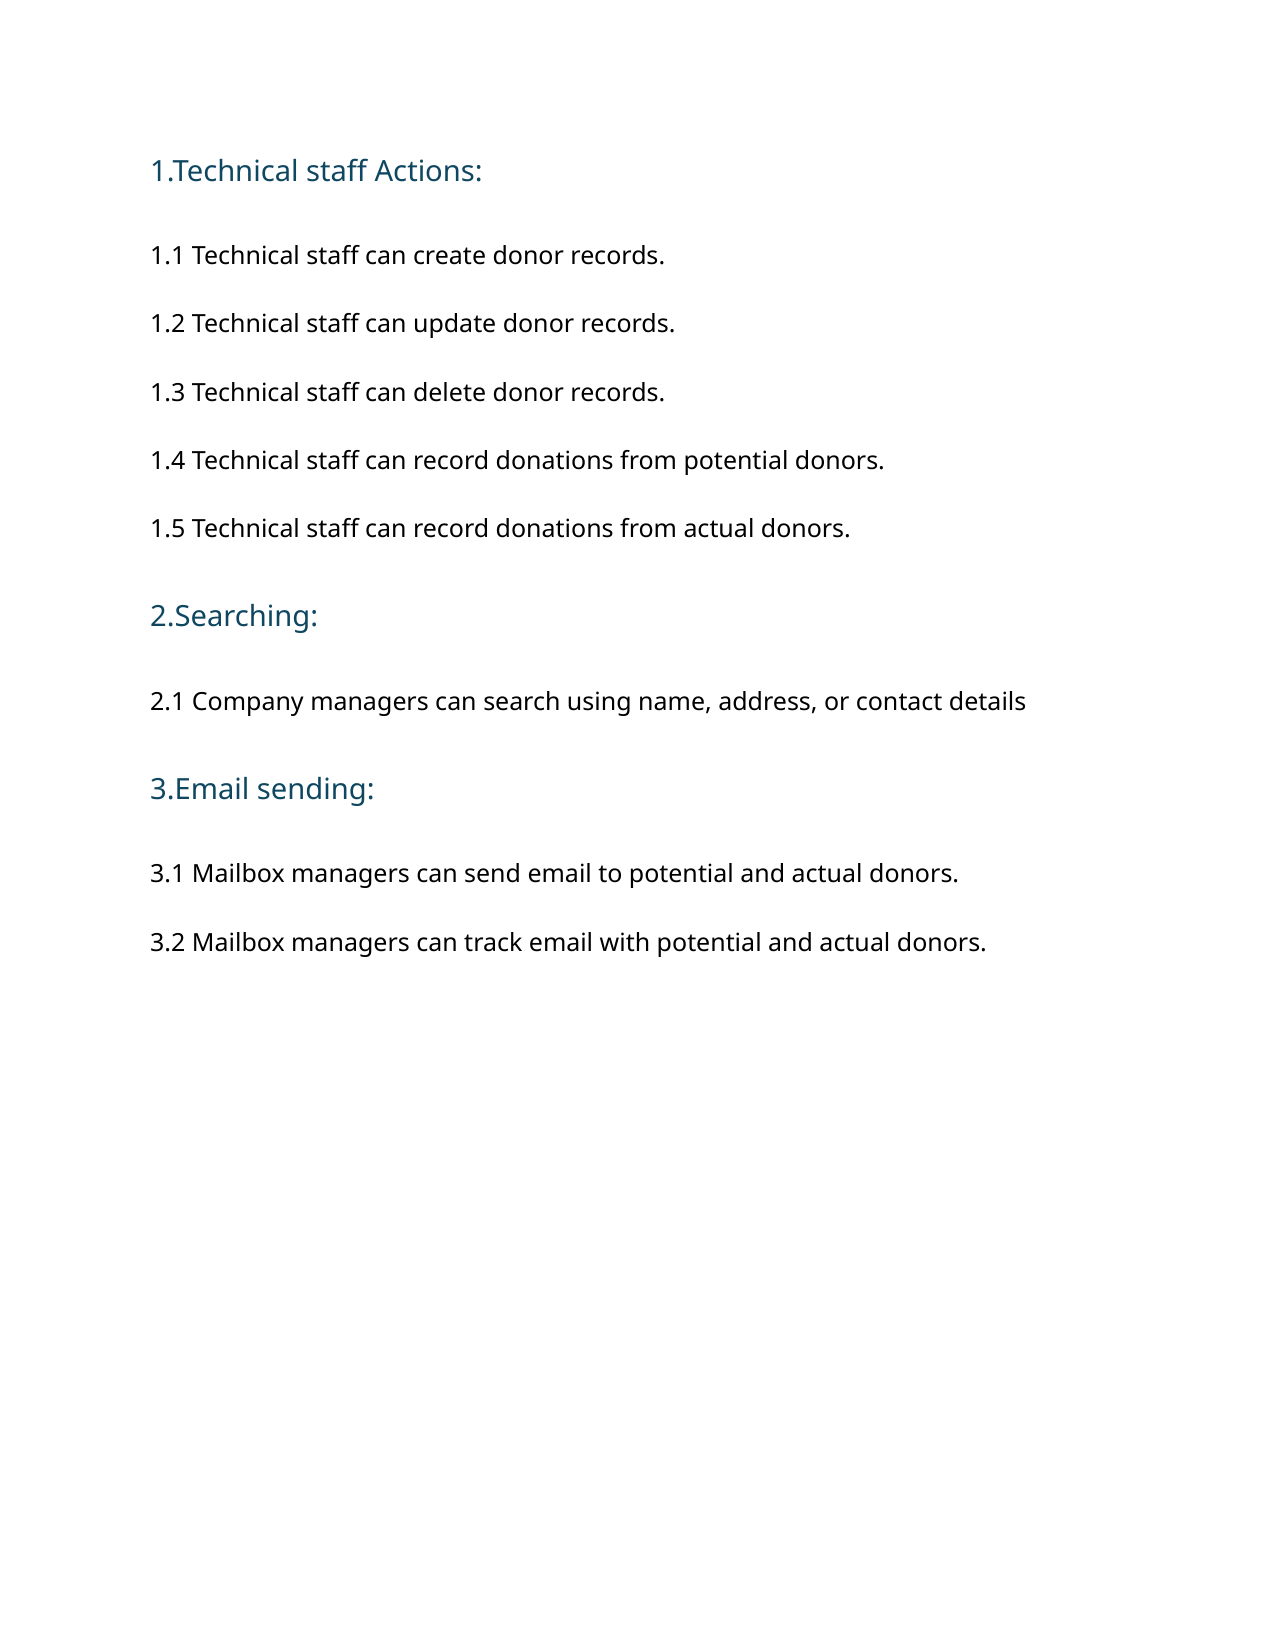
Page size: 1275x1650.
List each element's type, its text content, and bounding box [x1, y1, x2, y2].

text 1.2 Technical staff can update donor records. [150, 306, 1125, 340]
text 2.1 Company managers can search using name, address, or contact details [150, 683, 1125, 717]
subtitle 2.Searching: [150, 595, 1125, 635]
subtitle 3.Email sending: [150, 768, 1125, 808]
text 3.2 Mailbox managers can track email with potential and actual donors. [150, 924, 1125, 958]
text 3.1 Mailbox managers can send email to potential and actual donors. [150, 856, 1125, 890]
text 1.4 Technical staff can record donations from potential donors. [150, 442, 1125, 476]
text 1.1 Technical staff can create donor records. [150, 238, 1125, 272]
text 1.3 Technical staff can delete donor records. [150, 374, 1125, 408]
subtitle 1.Technical staff Actions: [150, 150, 1125, 190]
text 1.5 Technical staff can record donations from actual donors. [150, 511, 1125, 544]
